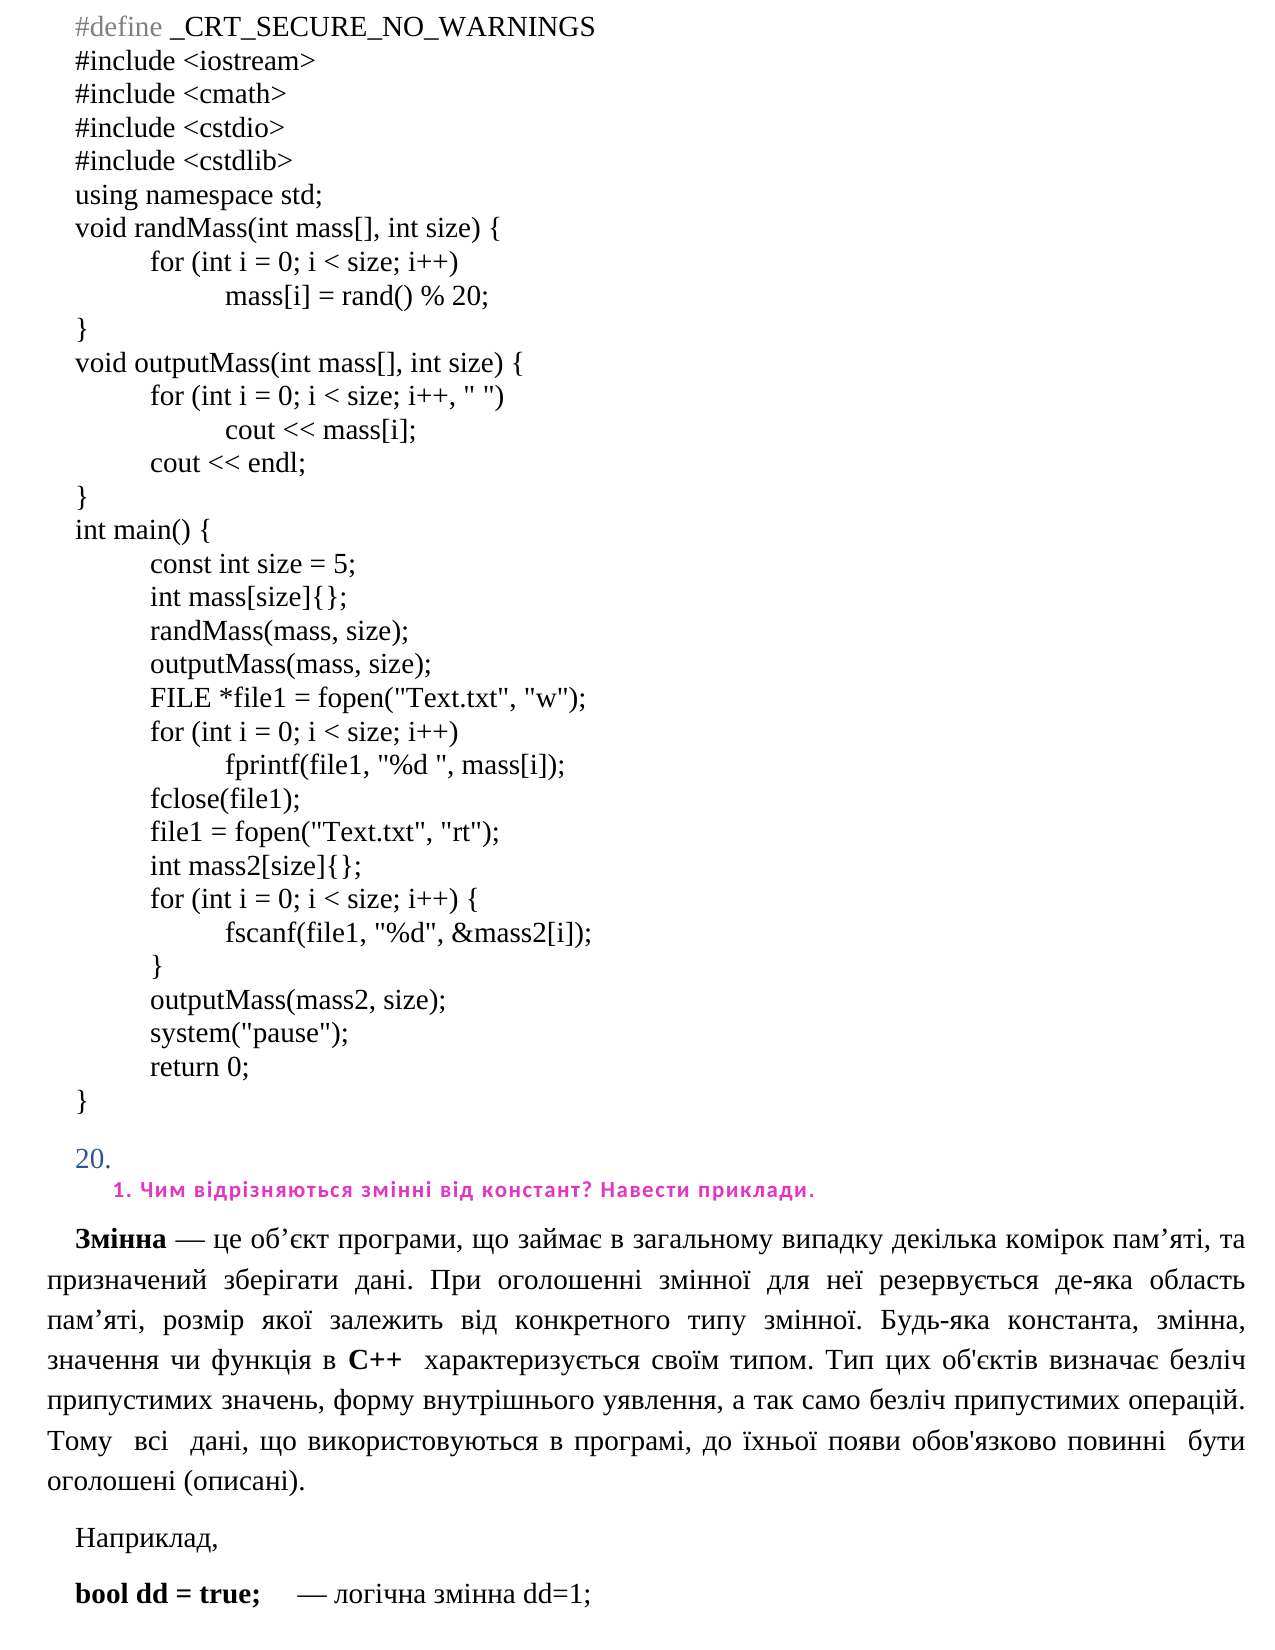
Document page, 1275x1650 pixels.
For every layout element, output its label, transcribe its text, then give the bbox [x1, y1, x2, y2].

text mass[i] = rand() % 20; [47, 278, 1247, 311]
text #include <cstdlib> [47, 143, 1247, 177]
text for (int i = 0; i < size; i++) [47, 244, 1247, 278]
text int main() { [47, 512, 1247, 546]
text for (int i = 0; i < size; i++, " ") [47, 378, 1247, 412]
text for (int i = 0; i < size; i++) { [47, 881, 1247, 915]
text FILE *file1 = fopen("Text.txt", "w"); [47, 680, 1247, 714]
text #include <cstdio> [47, 110, 1247, 143]
text cout << mass[i]; [47, 412, 1247, 445]
text #include <iostream> [47, 43, 1247, 76]
text system("pause"); [47, 1016, 1247, 1049]
text randMass(mass, size); [47, 613, 1247, 647]
text } [47, 479, 1247, 512]
text using namespace std; [47, 177, 1247, 211]
text void randMass(int mass[], int size) { [47, 211, 1247, 244]
subtitle 1. Чим відрізняються змінні від констант? Навести приклади. [112, 1175, 1247, 1203]
text fscanf(file1, "%d", &mass2[i]); [47, 915, 1247, 948]
text for (int i = 0; i < size; i++) [47, 714, 1247, 747]
text int mass[size]{}; [47, 579, 1247, 613]
text fclose(file1); [47, 781, 1247, 814]
subtitle 20. [47, 1141, 1247, 1175]
text file1 = fopen("Text.txt", "rt"); [47, 814, 1247, 848]
text Змінна — це об’єкт програми, що займає в загальному випадку декілька комірок пам’яті, та призначений зберігати дані. При оголошенні змінної для неї резервується де-яка область пам’яті, розмір якої залежить від конкретного типу змінної. Будь-яка константа, змінна, значення чи функція в С++ характеризується своїм типом. Тип цих об'єктів визначає безліч припустимих значень, форму внутрішнього уявлення, а так само безліч припустимих операцій. Тому всі дані, що використовуються в програмі, до їхньої появи обов'язково повинні бути оголошені (описані). [47, 1222, 1247, 1496]
text } [47, 311, 1247, 345]
text return 0; [47, 1049, 1247, 1083]
text outputMass(mass2, size); [47, 982, 1247, 1016]
text #include <cmath> [47, 76, 1247, 110]
text #define _CRT_SECURE_NO_WARNINGS [47, 9, 1247, 43]
text int mass2[size]{}; [47, 848, 1247, 881]
text } [47, 948, 1247, 982]
text outputMass(mass, size); [47, 647, 1247, 680]
text bool dd = true; — логічна змінна dd=1; [47, 1577, 1247, 1610]
text fprintf(file1, "%d ", mass[i]); [47, 747, 1247, 781]
text const int size = 5; [47, 546, 1247, 579]
text Наприклад, [47, 1520, 1247, 1553]
text cout << endl; [47, 445, 1247, 479]
text } [47, 1083, 1247, 1116]
text void outputMass(int mass[], int size) { [47, 345, 1247, 378]
